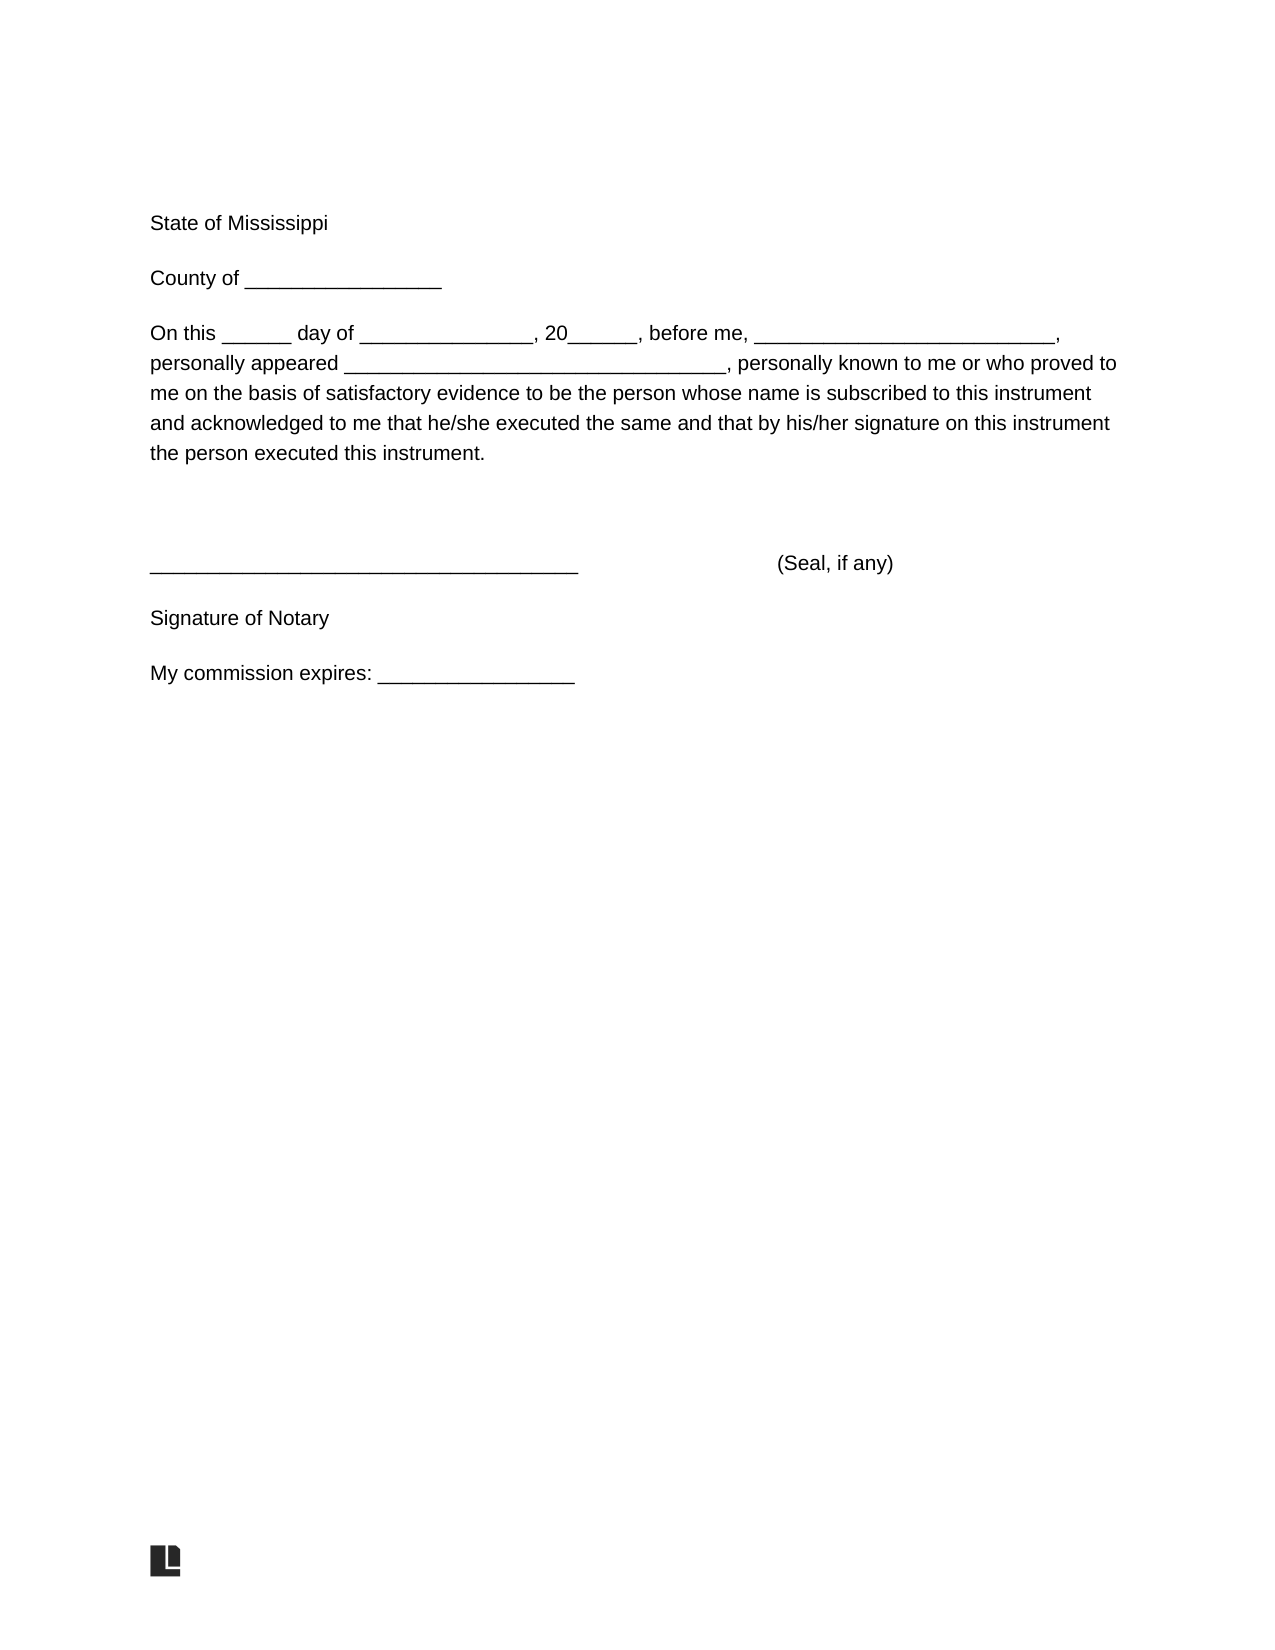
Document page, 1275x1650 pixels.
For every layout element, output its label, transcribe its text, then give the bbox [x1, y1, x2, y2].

text _____________________________________ (Seal, if any) [150, 545, 1125, 575]
text County of _________________ [150, 260, 1125, 290]
picture [150, 1545, 181, 1577]
text My commission expires: _________________ [150, 655, 1125, 685]
text Signature of Notary [150, 600, 1125, 630]
text On this ______ day of _______________, 20______, before me, __________________________, personally appeared _________________________________, personally known to me or who proved to me on the basis of satisfactory evidence to be the person whose name is subscribed to this instrument and acknowledged to me that he/she executed the same and that by his/her signature on this instrument the person executed this instrument. [150, 315, 1125, 465]
text State of Mississippi [150, 205, 1125, 235]
